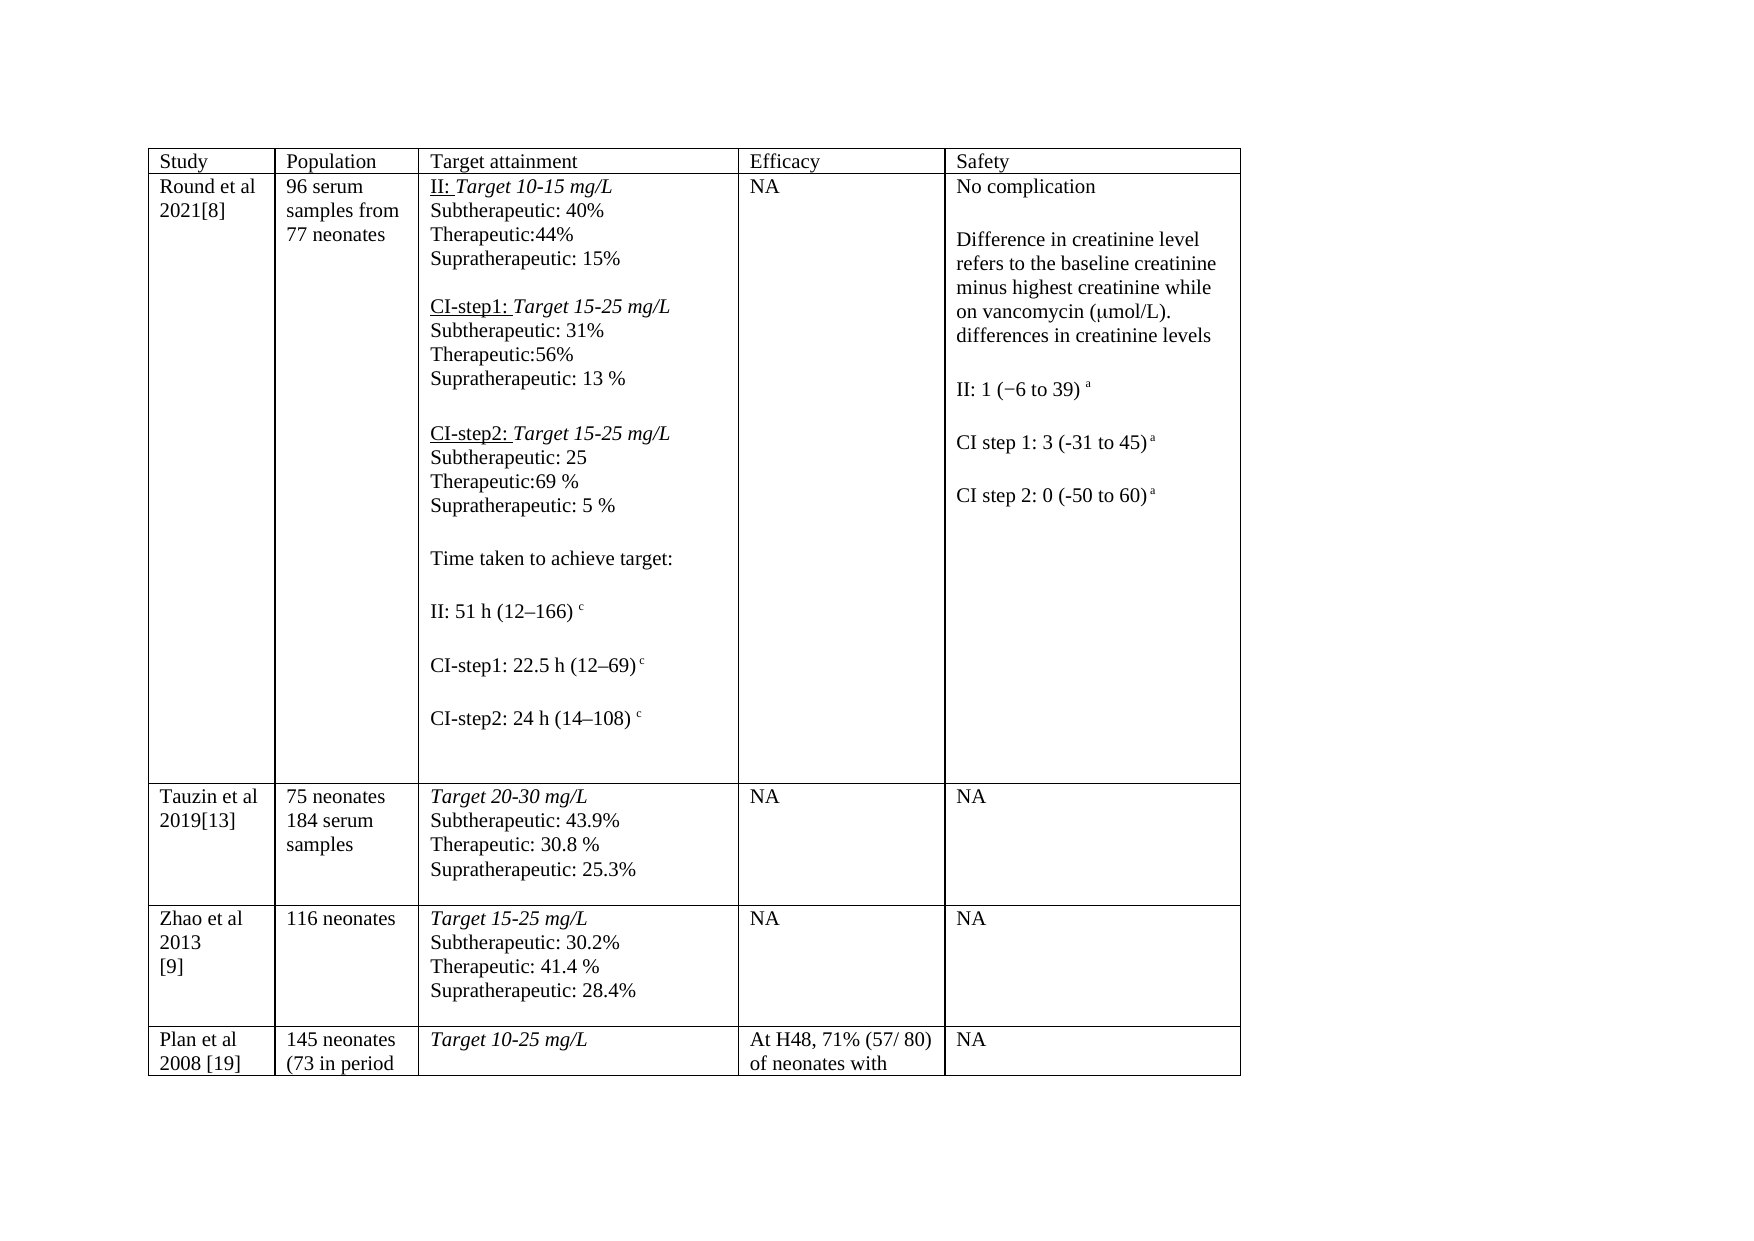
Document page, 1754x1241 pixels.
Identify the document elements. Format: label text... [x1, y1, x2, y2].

table_header Safety [946, 149, 1240, 173]
table_cell Round et al 2021[8] [149, 174, 274, 783]
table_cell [739, 1027, 944, 1075]
table_cell II: Target 10-15 mg/L Subtherapeutic: 40% Therapeutic:44% Supratherapeutic: 15% CI-step1: Target 15-25 mg/L Subtherapeutic: 31% Therapeutic:56% Supratherapeutic: 13 % CI-step2: Target 15-25 mg/L Subtherapeutic: 25 Therapeutic:69 % Supratherapeutic: 5 % Time taken to achieve target: II: 51 h (12–166) c CI-step1: 22.5 h (12–69) c CI-step2: 24 h (14–108) c [419, 174, 738, 783]
table_cell Target 20-30 mg/L Subtherapeutic: 43.9% Therapeutic: 30.8 % Supratherapeutic: 25.3% [419, 784, 738, 904]
table_cell 96 serum samples from 77 neonates [276, 174, 418, 783]
table_header Study [149, 149, 274, 173]
table_cell 75 neonates 184 serum samples [276, 784, 418, 904]
table_cell Target 15-25 mg/L Subtherapeutic: 30.2% Therapeutic: 41.4 % Supratherapeutic: 28.4% [419, 906, 738, 1026]
table_cell NA [739, 784, 944, 904]
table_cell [419, 1027, 738, 1075]
table_cell NA [739, 174, 944, 783]
table_cell NA [946, 784, 1240, 904]
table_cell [276, 1027, 418, 1075]
table_header Efficacy [739, 149, 944, 173]
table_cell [149, 1027, 274, 1075]
table_cell No complication Difference in creatinine level refers to the baseline creatinine minus highest creatinine while on vancomycin (mol/L). differences in creatinine levels II: 1 (−6 to 39) a CI step 1: 3 (-31 to 45) a CI step 2: 0 (-50 to 60) a [946, 174, 1240, 783]
table_cell Zhao et al 2013 [9] [149, 906, 274, 1026]
table_cell NA [946, 1027, 1240, 1075]
table_cell Tauzin et al 2019[13] [149, 784, 274, 904]
table_cell NA [739, 906, 944, 1026]
table_cell 116 neonates [276, 906, 418, 1026]
table_cell NA [946, 906, 1240, 1026]
table_header Target attainment [419, 149, 738, 173]
table_header Population [276, 149, 418, 173]
